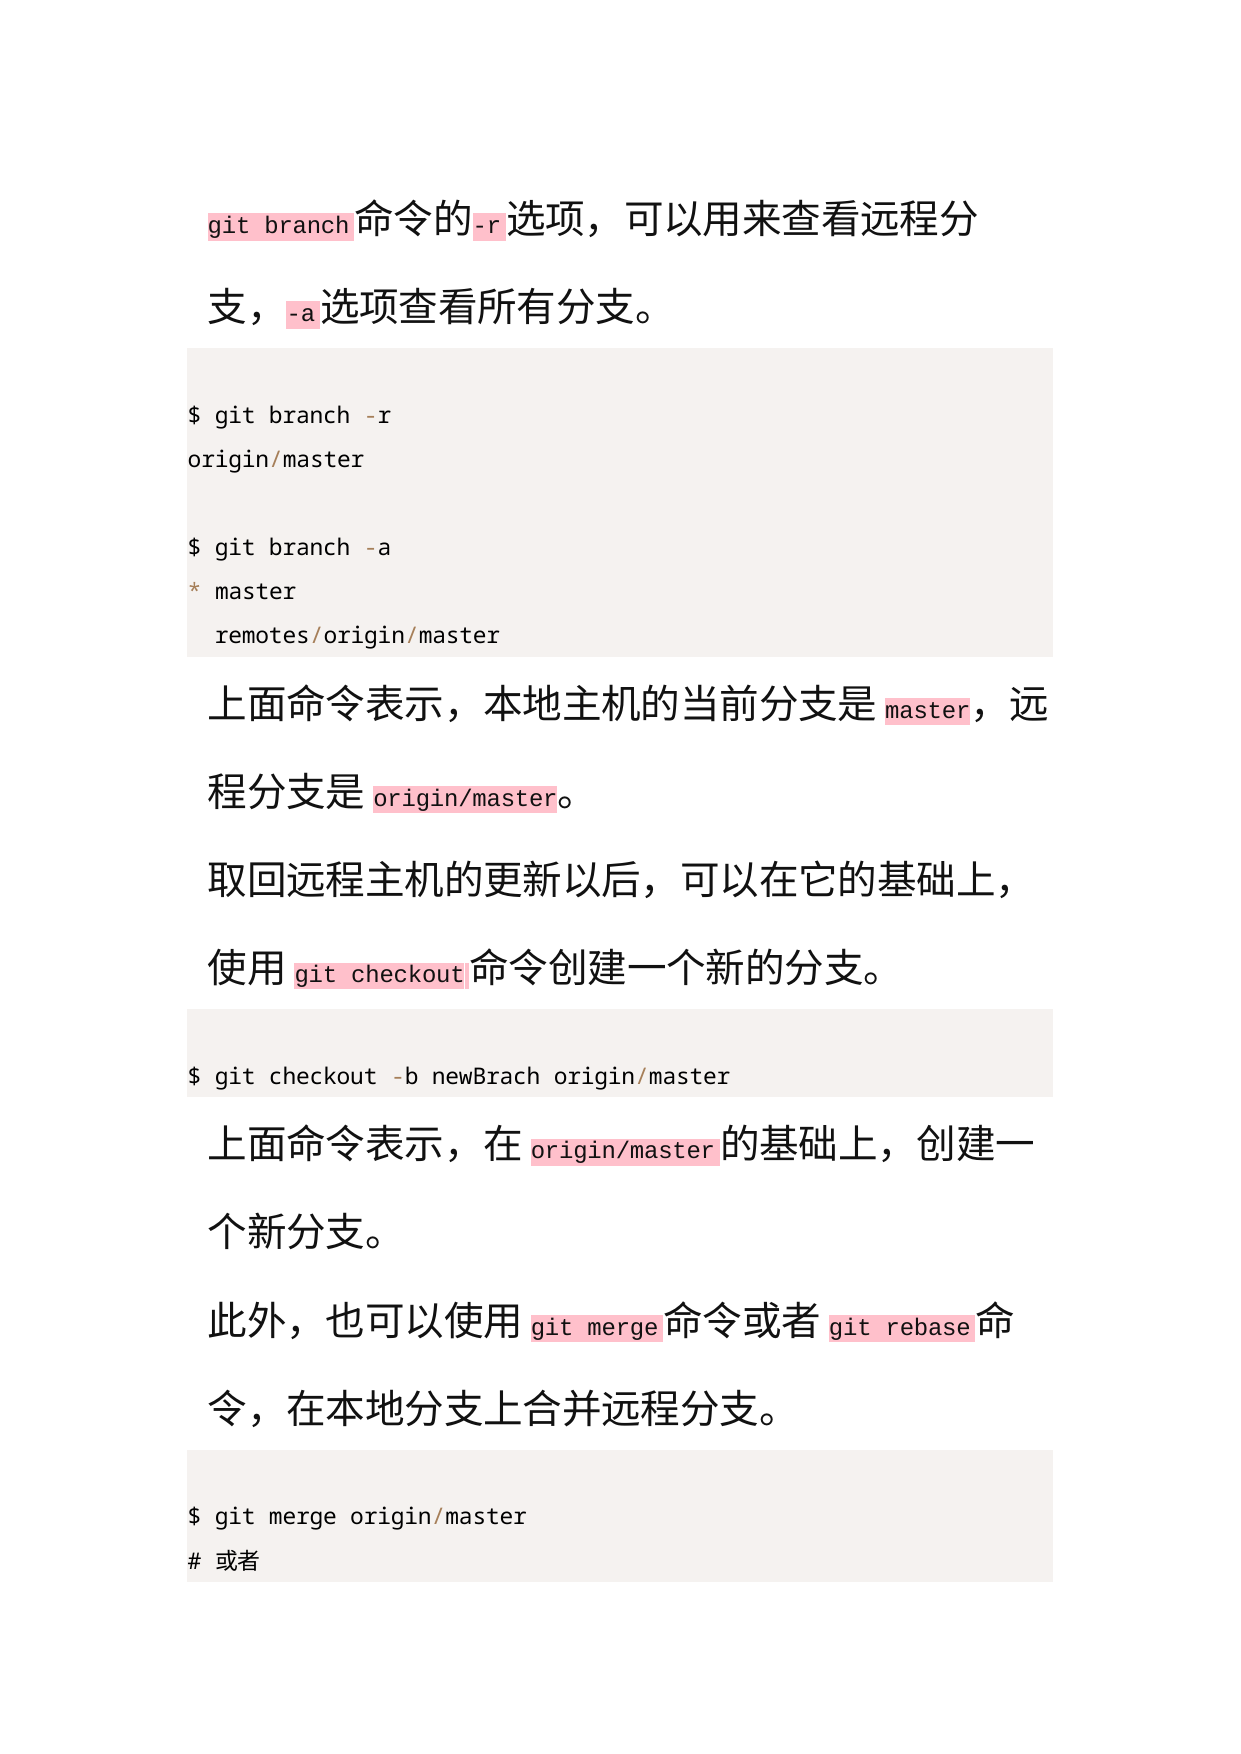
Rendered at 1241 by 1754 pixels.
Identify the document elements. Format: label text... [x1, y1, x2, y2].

text * master [187, 568, 1053, 613]
text 取回远程主机的更新以后，可以在它的基础上，使用git checkout命令创建一个新的分支。 [207, 833, 1053, 1009]
text $ git checkout -b newBrach origin/master [187, 1053, 1053, 1097]
text $ git branch -r [187, 392, 1053, 436]
text 上面命令表示，本地主机的当前分支是master，远程分支是origin/master。 [207, 657, 1053, 833]
text $ git merge origin/master [187, 1494, 1053, 1538]
text 上面命令表示，在origin/master的基础上，创建一个新分支。 [207, 1097, 1053, 1273]
text origin/master [187, 436, 1053, 480]
text # 或者 [187, 1538, 1053, 1582]
text remotes/origin/master [187, 613, 1053, 657]
text git branch命令的-r选项，可以用来查看远程分支，-a选项查看所有分支。 [207, 172, 1053, 348]
text 此外，也可以使用git merge命令或者git rebase命令，在本地分支上合并远程分支。 [207, 1273, 1053, 1450]
text $ git branch -a [187, 524, 1053, 568]
